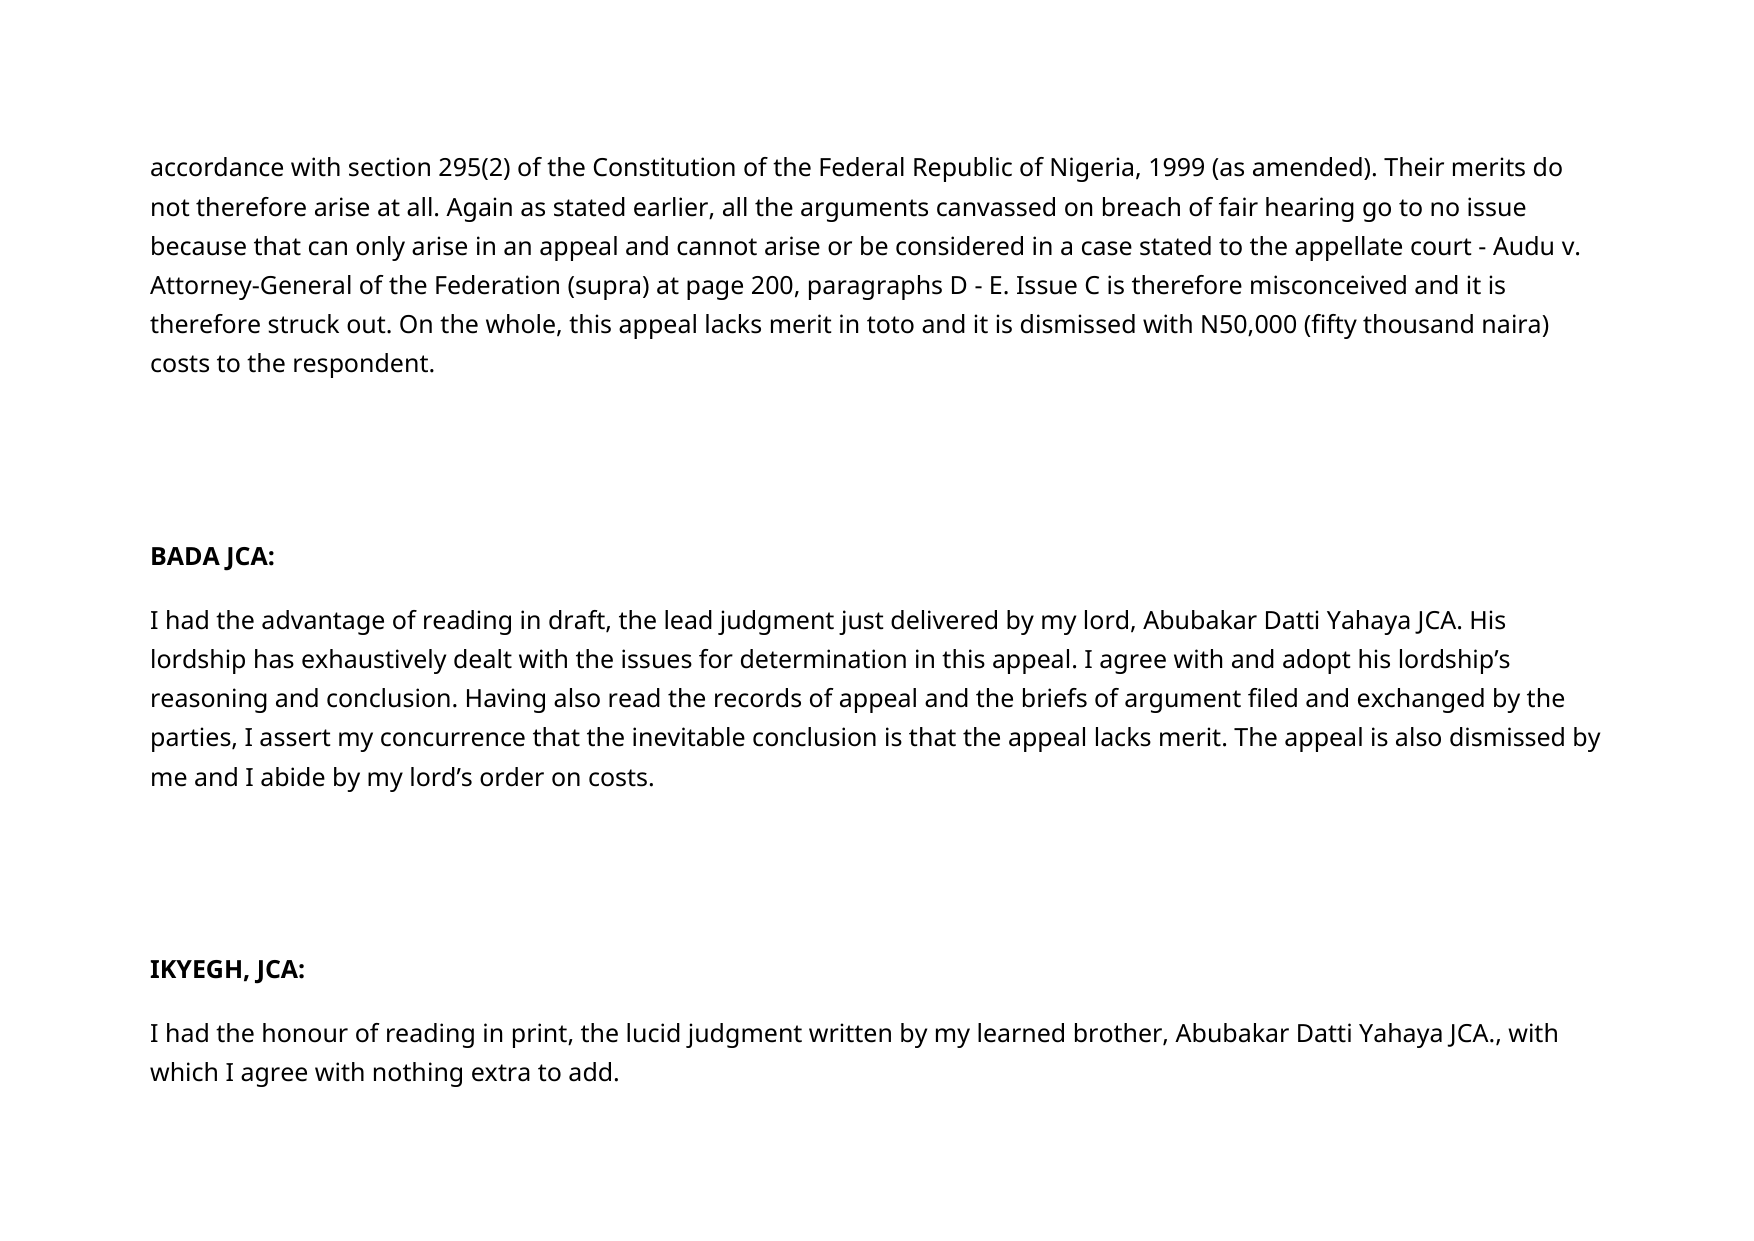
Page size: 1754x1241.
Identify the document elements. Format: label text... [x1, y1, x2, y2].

text IKYEGH, JCA: [150, 952, 1604, 986]
text I had the honour of reading in print, the lucid judgment written by my learned brother, Abubakar Datti Yahaya JCA., with which I agree with nothing extra to add. [150, 1016, 1604, 1089]
text I had the advantage of reading in draft, the lead judgment just delivered by my lord, Abubakar Datti Yahaya JCA. His lordship has exhaustively dealt with the issues for determination in this appeal. I agree with and adopt his lordship’s reasoning and conclusion. Having also read the records of appeal and the briefs of argument filed and exchanged by the parties, I assert my concurrence that the inevitable conclusion is that the appeal lacks merit. The appeal is also dismissed by me and I abide by my lord’s order on costs. [150, 602, 1604, 793]
text BADA JCA: [150, 538, 1604, 572]
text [150, 150, 1604, 380]
